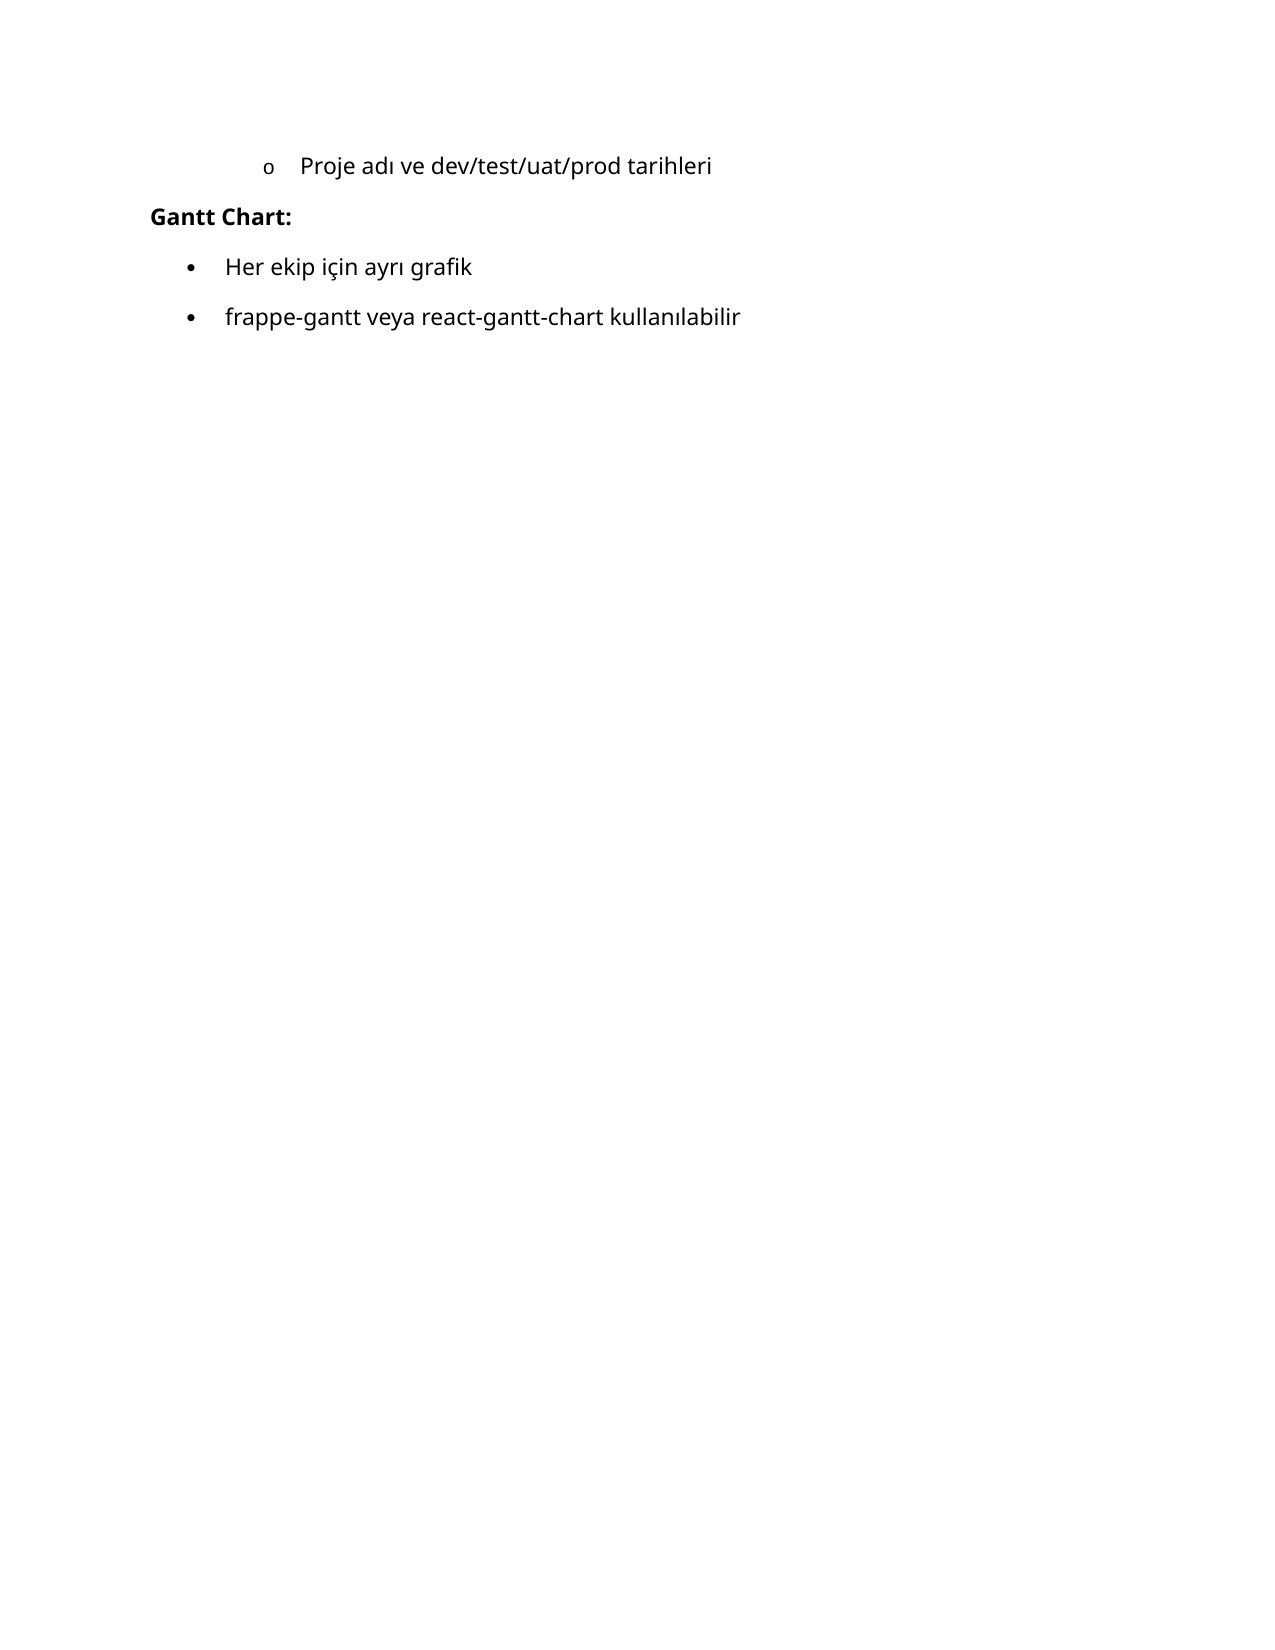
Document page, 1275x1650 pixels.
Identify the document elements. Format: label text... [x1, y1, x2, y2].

list Proje adı ve dev/test/uat/prod tarihleri [262, 150, 1125, 181]
list Her ekip için ayrı grafik [187, 251, 1125, 282]
list frappe-gantt veya react-gantt-chart kullanılabilir [187, 301, 1125, 332]
text Gantt Chart: [150, 200, 1125, 232]
